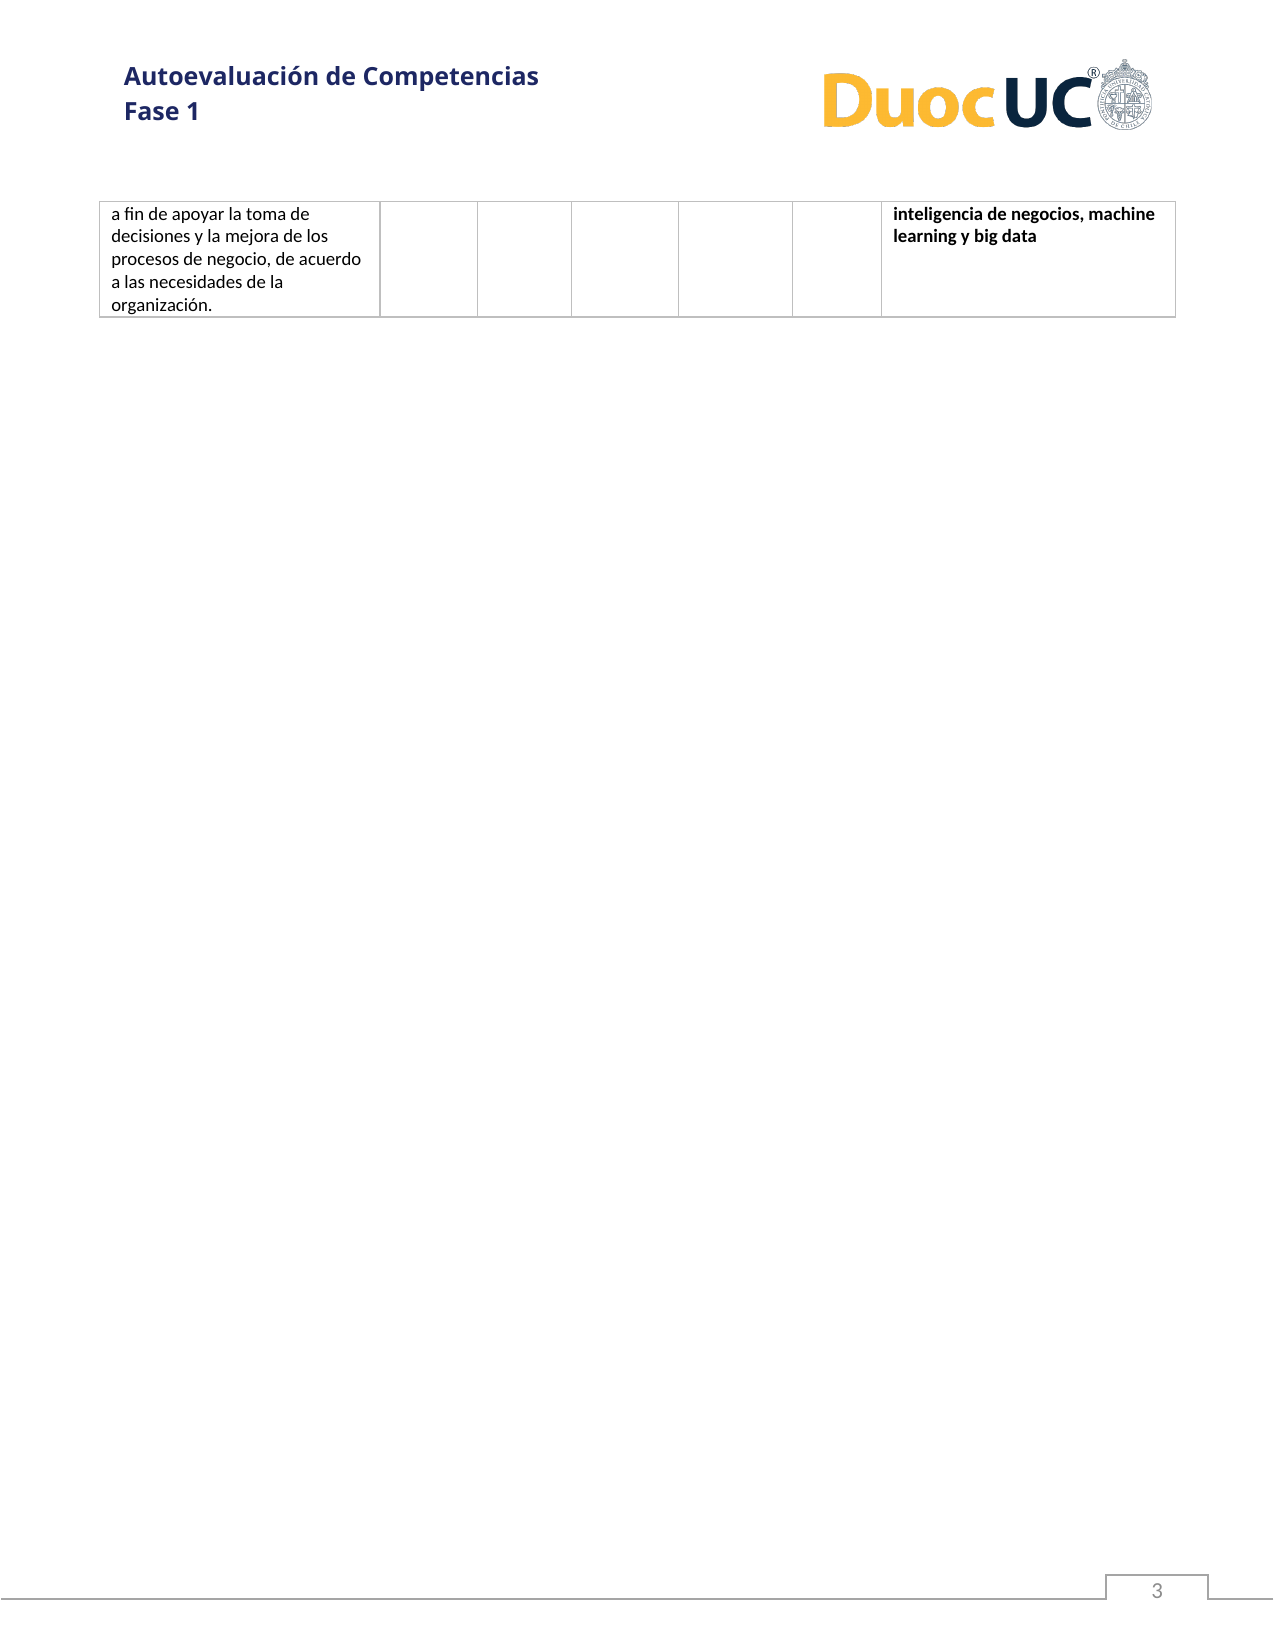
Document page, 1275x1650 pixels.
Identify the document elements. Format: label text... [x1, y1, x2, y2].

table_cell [100, 202, 379, 316]
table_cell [882, 202, 1175, 316]
table_cell [679, 202, 792, 316]
picture [824, 59, 1152, 130]
table_cell x [478, 202, 571, 316]
table_cell [572, 202, 678, 316]
table_cell [793, 202, 881, 316]
table_cell [381, 202, 477, 316]
